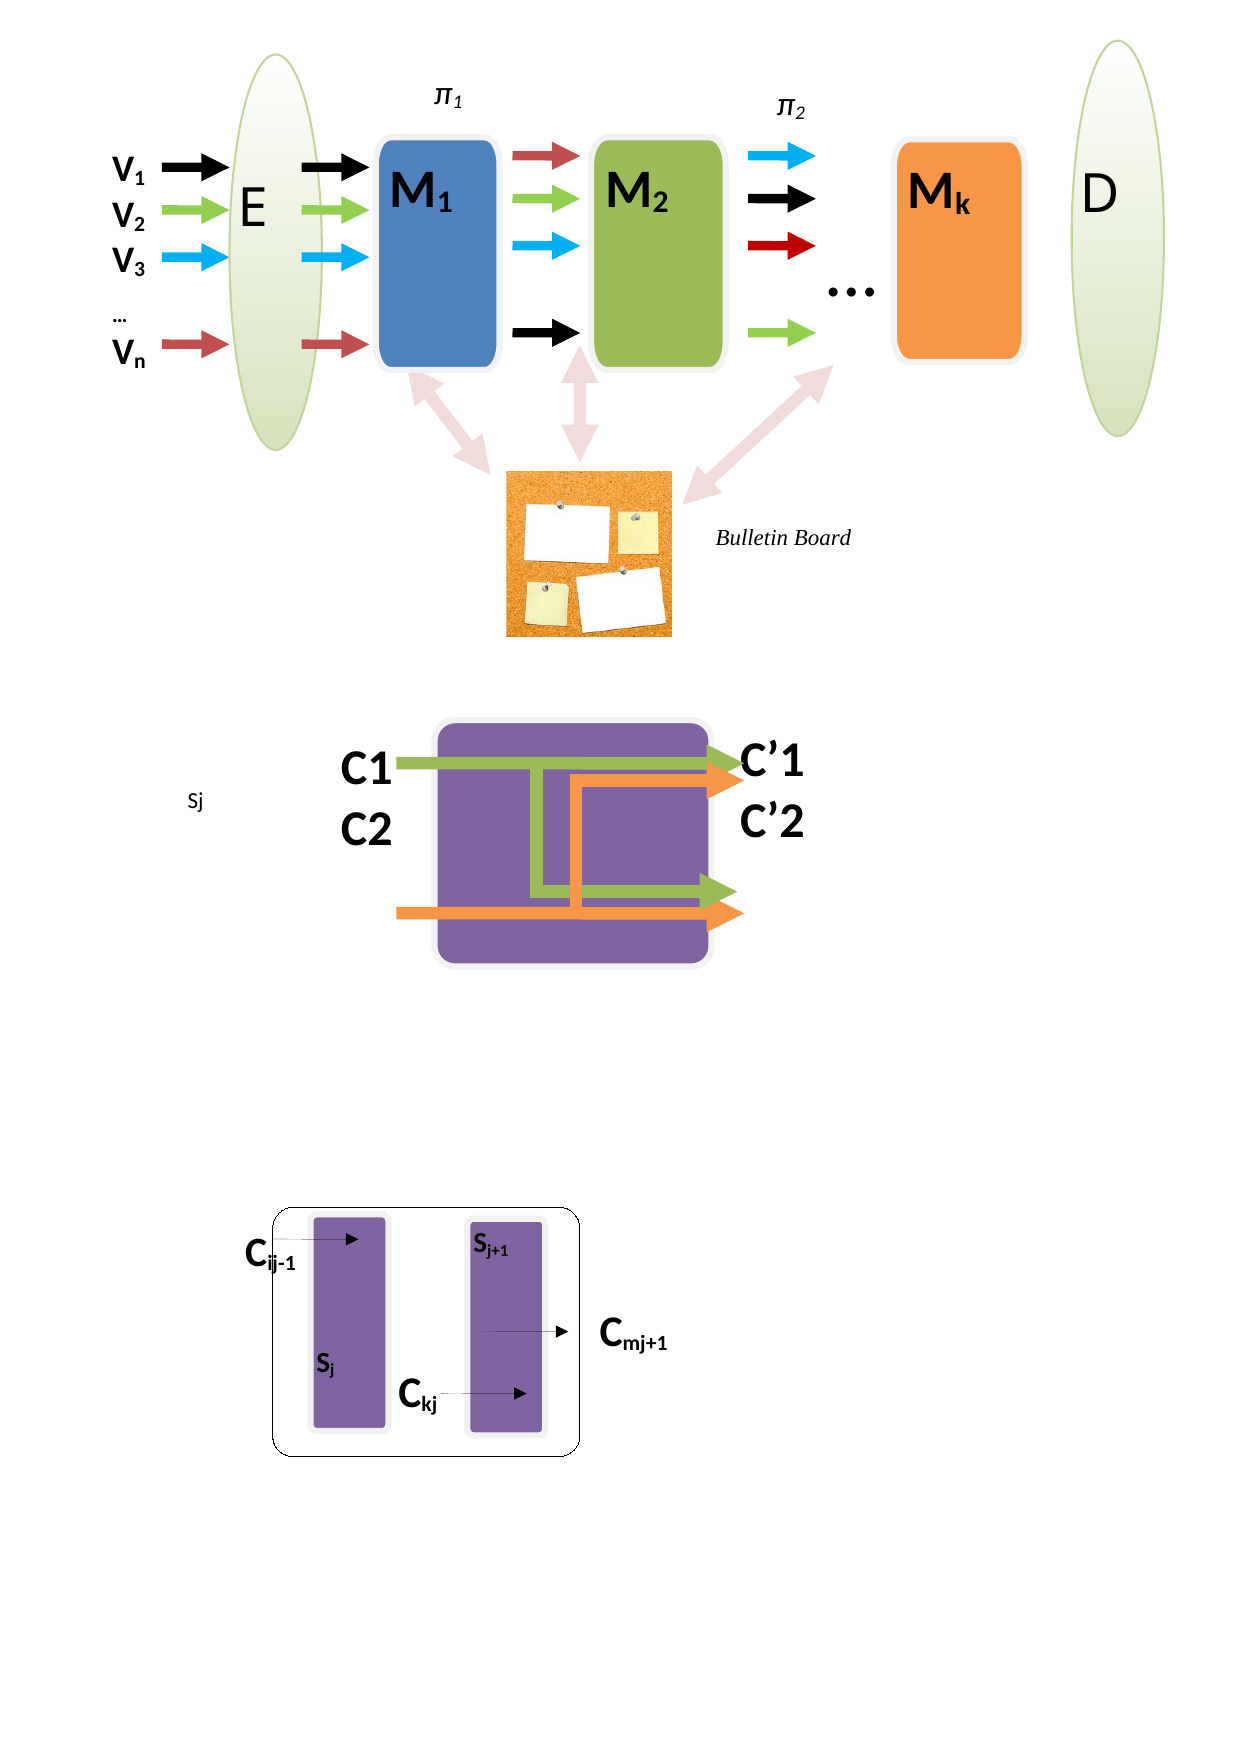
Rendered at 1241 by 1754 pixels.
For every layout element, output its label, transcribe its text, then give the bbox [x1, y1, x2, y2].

picture [506, 471, 673, 637]
text Sj [187, 786, 1053, 814]
